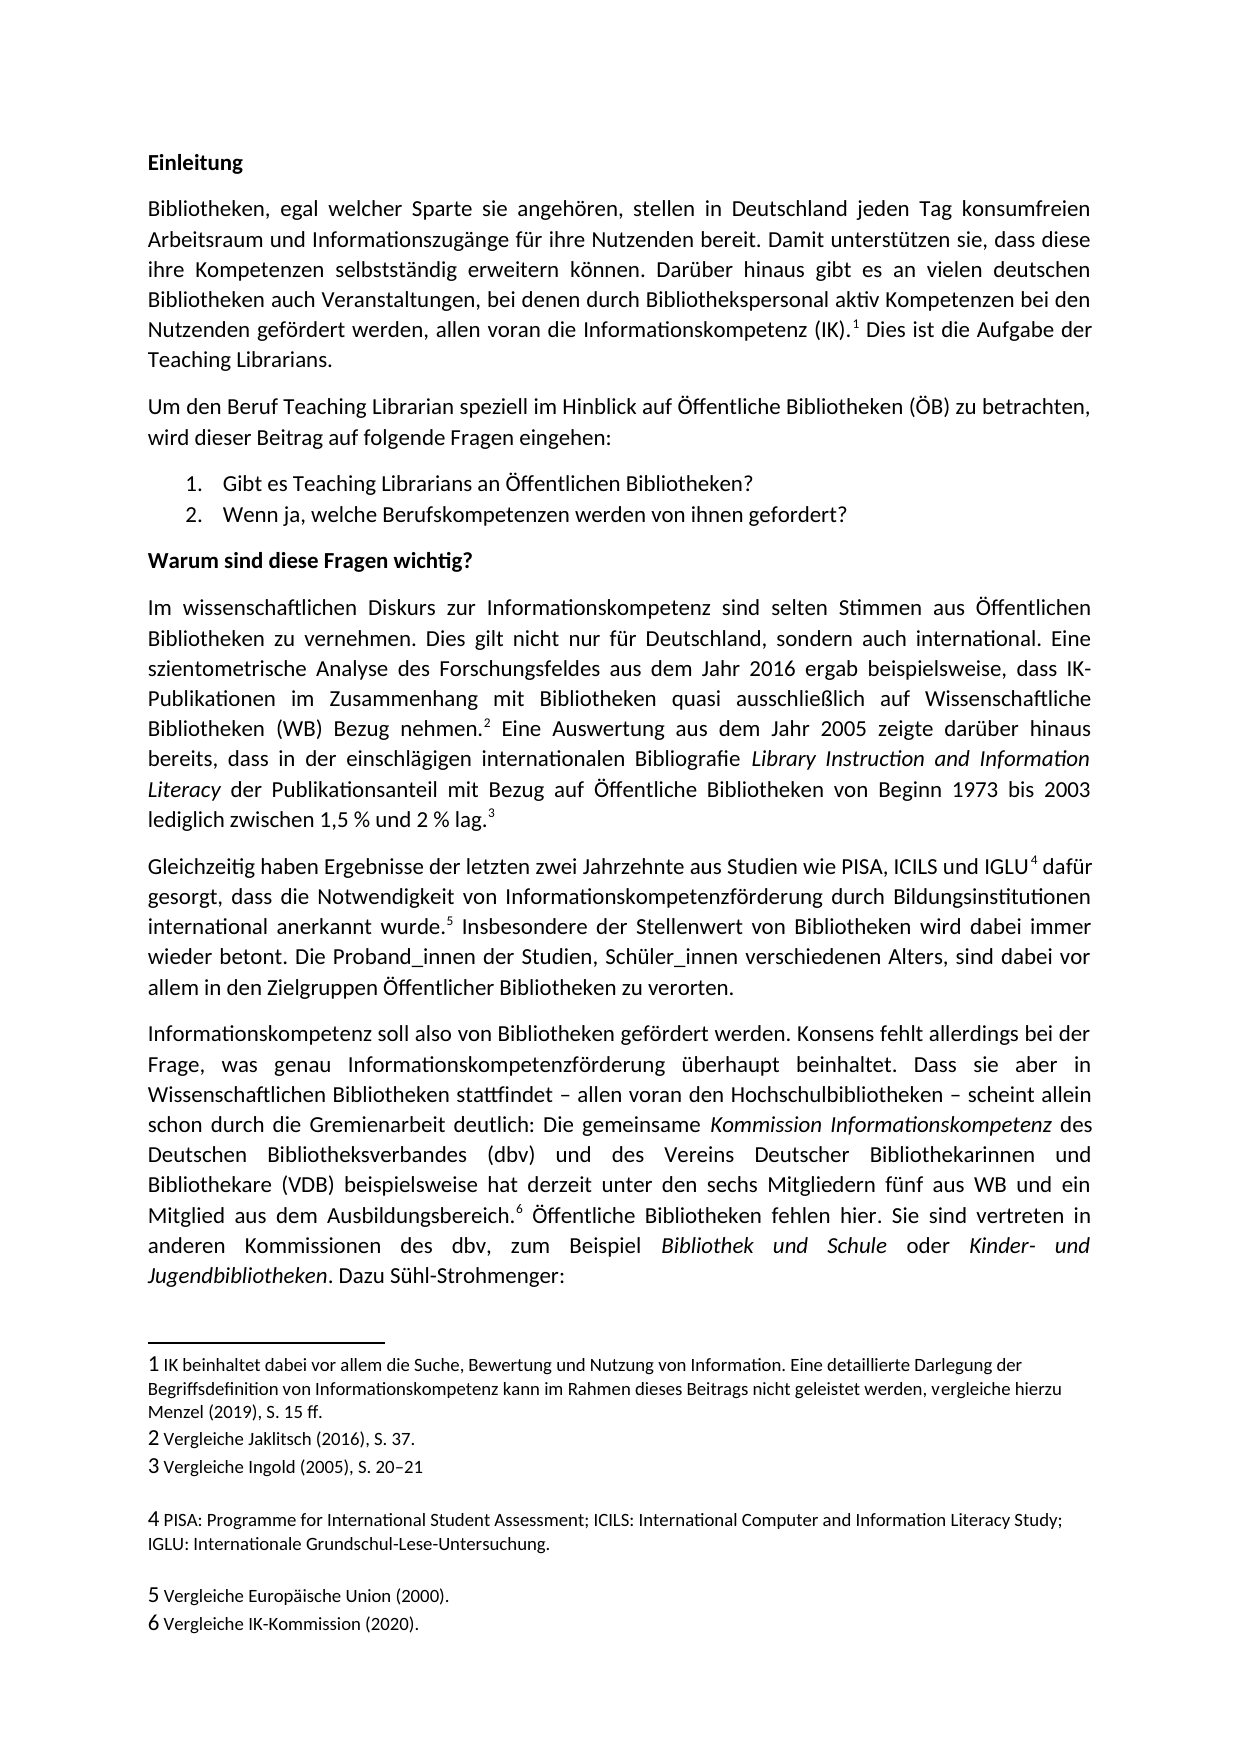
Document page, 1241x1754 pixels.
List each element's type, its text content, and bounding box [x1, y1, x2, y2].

text Informationskompetenz soll also von Bibliotheken gefördert werden. Konsens fehlt allerdings bei der Frage, was genau Informationskompetenzförderung überhaupt beinhaltet. Dass sie aber in Wissenschaftlichen Bibliotheken stattfindet – allen voran den Hochschulbibliotheken – scheint allein schon durch die Gremienarbeit deutlich: Die gemeinsame Kommission Informationskompetenz des Deutschen Bibliotheksverbandes (dbv) und des Vereins Deutscher Bibliothekarinnen und Bibliothekare (VDB) beispielsweise hat derzeit unter den sechs Mitgliedern fünf aus WB und ein Mitglied aus dem Ausbildungsbereich. Öffentliche Bibliotheken fehlen hier. Sie sind vertreten in anderen Kommissionen des dbv, zum Beispiel Bibliothek und Schule oder Kinder- und Jugendbibliotheken. Dazu Sühl-Strohmenger: [148, 1019, 1093, 1289]
text Bibliotheken, egal welcher Sparte sie angehören, stellen in Deutschland jeden Tag konsumfreien Arbeitsraum und Informationszugänge für ihre Nutzenden bereit. Damit unterstützen sie, dass diese ihre Kompetenzen selbstständig erweitern können. Darüber hinaus gibt es an vielen deutschen Bibliotheken auch Veranstaltungen, bei denen durch Bibliothekspersonal aktiv Kompetenzen bei den Nutzenden gefördert werden, allen voran die Informationskompetenz (IK). Dies ist die Aufgabe der Teaching Librarians. [148, 194, 1093, 373]
text Im wissenschaftlichen Diskurs zur Informationskompetenz sind selten Stimmen aus Öffentlichen Bibliotheken zu vernehmen. Dies gilt nicht nur für Deutschland, sondern auch international. Eine szientometrische Analyse des Forschungsfeldes aus dem Jahr 2016 ergab beispielsweise, dass IK-Publikationen im Zusammenhang mit Bibliotheken quasi ausschließlich auf Wissenschaftliche Bibliotheken (WB) Bezug nehmen. Eine Auswertung aus dem Jahr 2005 zeigte darüber hinaus bereits, dass in der einschlägigen internationalen Bibliografie Library Instruction and Information Literacy der Publikationsanteil mit Bezug auf Öffentliche Bibliotheken von Beginn 1973 bis 2003 lediglich zwischen 1,5 % und 2 % lag. [148, 593, 1093, 833]
list Gibt es Teaching Librarians an Öffentlichen Bibliotheken? [185, 469, 1093, 497]
list Wenn ja, welche Berufskompetenzen werden von ihnen gefordert? [185, 500, 1093, 528]
text Um den Beruf Teaching Librarian speziell im Hinblick auf Öffentliche Bibliotheken (ÖB) zu betrachten, wird dieser Beitrag auf folgende Fragen eingehen: [148, 392, 1093, 451]
text Einleitung [148, 148, 1093, 176]
text Warum sind diese Fragen wichtig? [148, 547, 1093, 574]
text Gleichzeitig haben Ergebnisse der letzten zwei Jahrzehnte aus Studien wie PISA, ICILS und IGLU dafür gesorgt, dass die Notwendigkeit von Informationskompetenzförderung durch Bildungsinstitutionen international anerkannt wurde. Insbesondere der Stellenwert von Bibliotheken wird dabei immer wieder betont. Die Proband_innen der Studien, Schüler_innen verschiedenen Alters, sind dabei vor allem in den Zielgruppen Öffentlicher Bibliotheken zu verorten. [148, 852, 1093, 1001]
